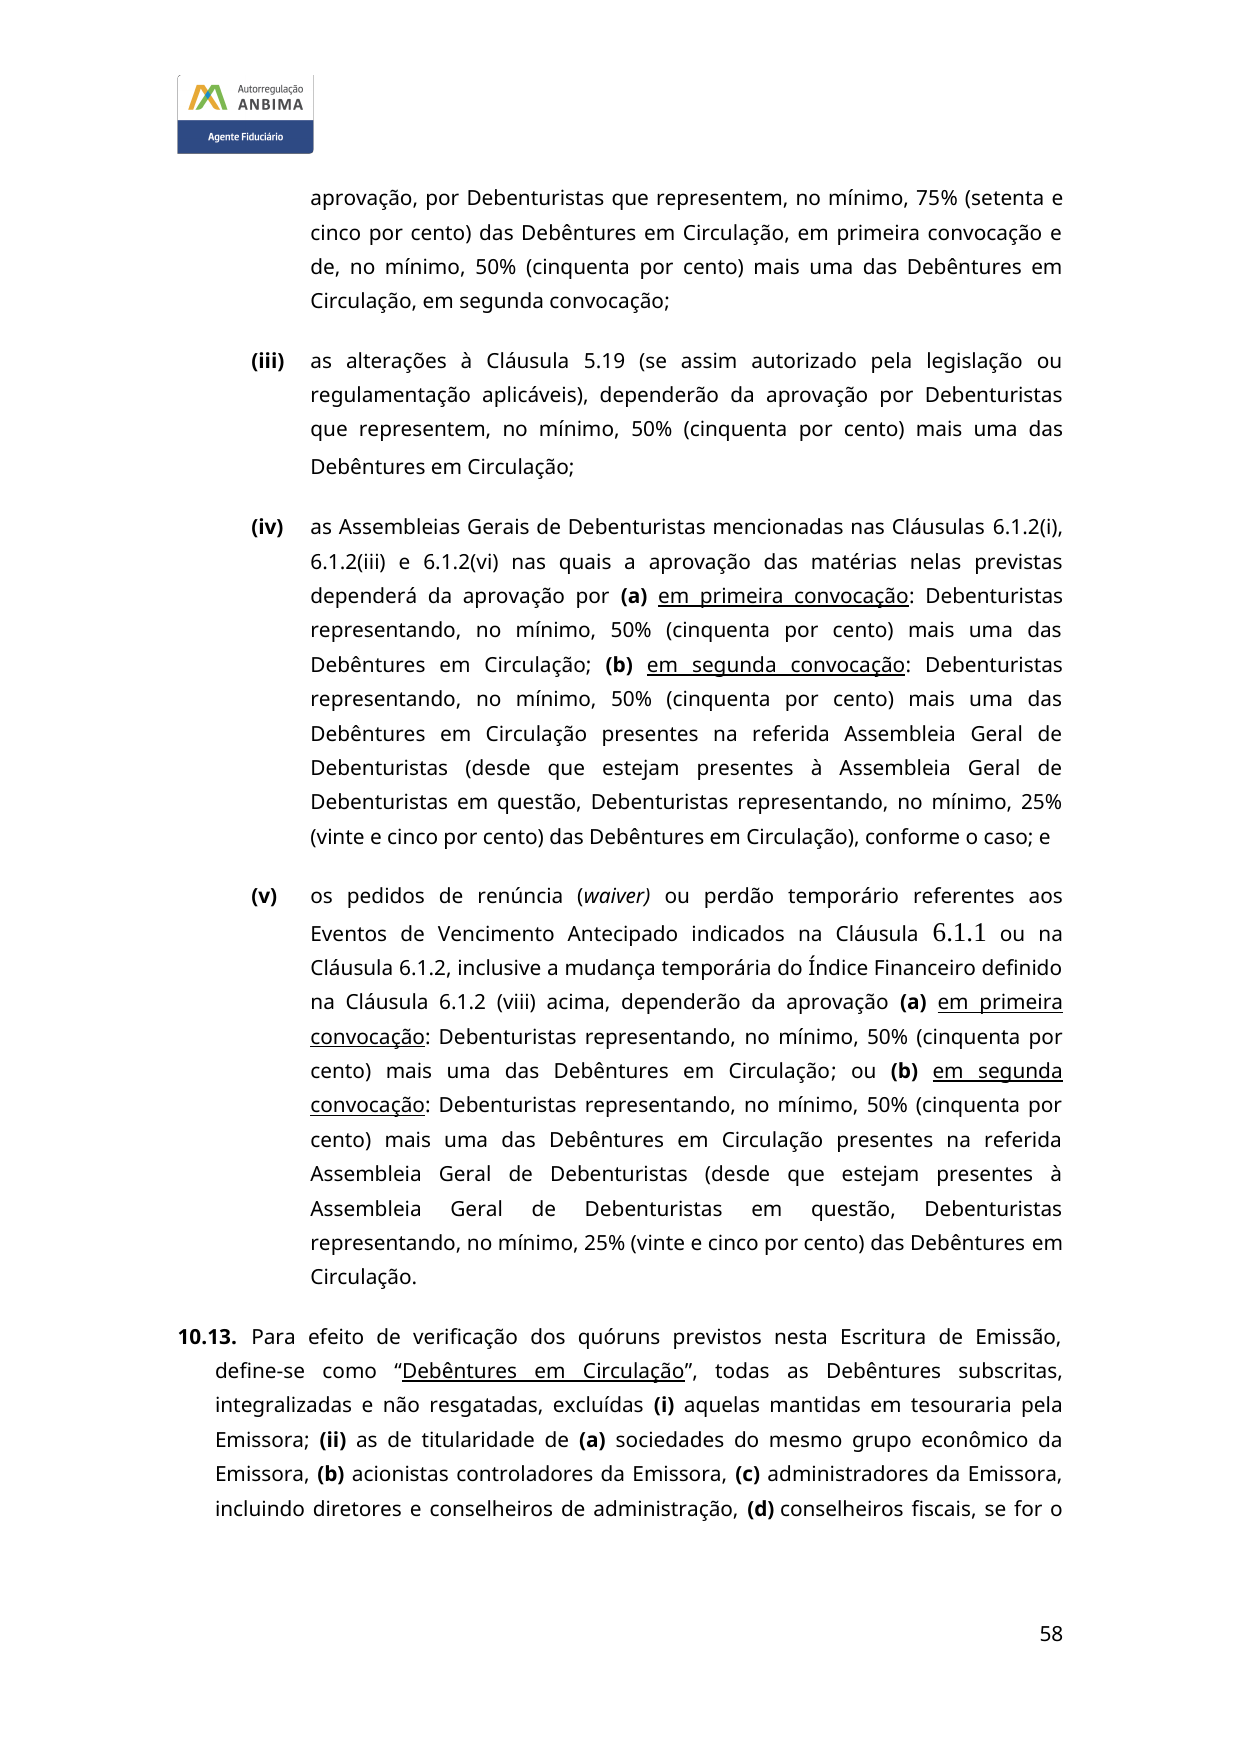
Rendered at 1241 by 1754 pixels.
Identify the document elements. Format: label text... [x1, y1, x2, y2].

list os pedidos de renúncia (waiver) ou perdão temporário referentes aos Eventos de Vencimento Antecipado indicados na Cláusula 6.1.1 ou na Cláusula 6.1.2, inclusive a mudança temporária do Índice Financeiro definido na Cláusula 6.1.2 (viii) acima, dependerão da aprovação (a) em primeira convocação: Debenturistas representando, no mínimo, 50% (cinquenta por cento) mais uma das Debêntures em Circulação; ou (b) em segunda convocação: Debenturistas representando, no mínimo, 50% (cinquenta por cento) mais uma das Debêntures em Circulação presentes na referida Assembleia Geral de Debenturistas (desde que estejam presentes à Assembleia Geral de Debenturistas em questão, Debenturistas representando, no mínimo, 25% (vinte e cinco por cento) das Debêntures em Circulação. [251, 881, 1063, 1291]
list as alterações à Cláusula 5.19 (se assim autorizado pela legislação ou regulamentação aplicáveis), dependerão da aprovação por Debenturistas que representem, no mínimo, 50% (cinquenta por cento) mais uma das Debêntures em Circulação; [251, 346, 1063, 481]
picture [177, 75, 314, 154]
list as Assembleias Gerais de Debenturistas mencionadas nas Cláusulas 6.1.2(i), 6.1.2(iii) e 6.1.2(vi) nas quais a aprovação das matérias nelas previstas dependerá da aprovação por (a) em primeira convocação: Debenturistas representando, no mínimo, 50% (cinquenta por cento) mais uma das Debêntures em Circulação; (b) em segunda convocação: Debenturistas representando, no mínimo, 50% (cinquenta por cento) mais uma das Debêntures em Circulação presentes na referida Assembleia Geral de Debenturistas (desde que estejam presentes à Assembleia Geral de Debenturistas em questão, Debenturistas representando, no mínimo, 25% (vinte e cinco por cento) das Debêntures em Circulação), conforme o caso; e [251, 512, 1063, 850]
